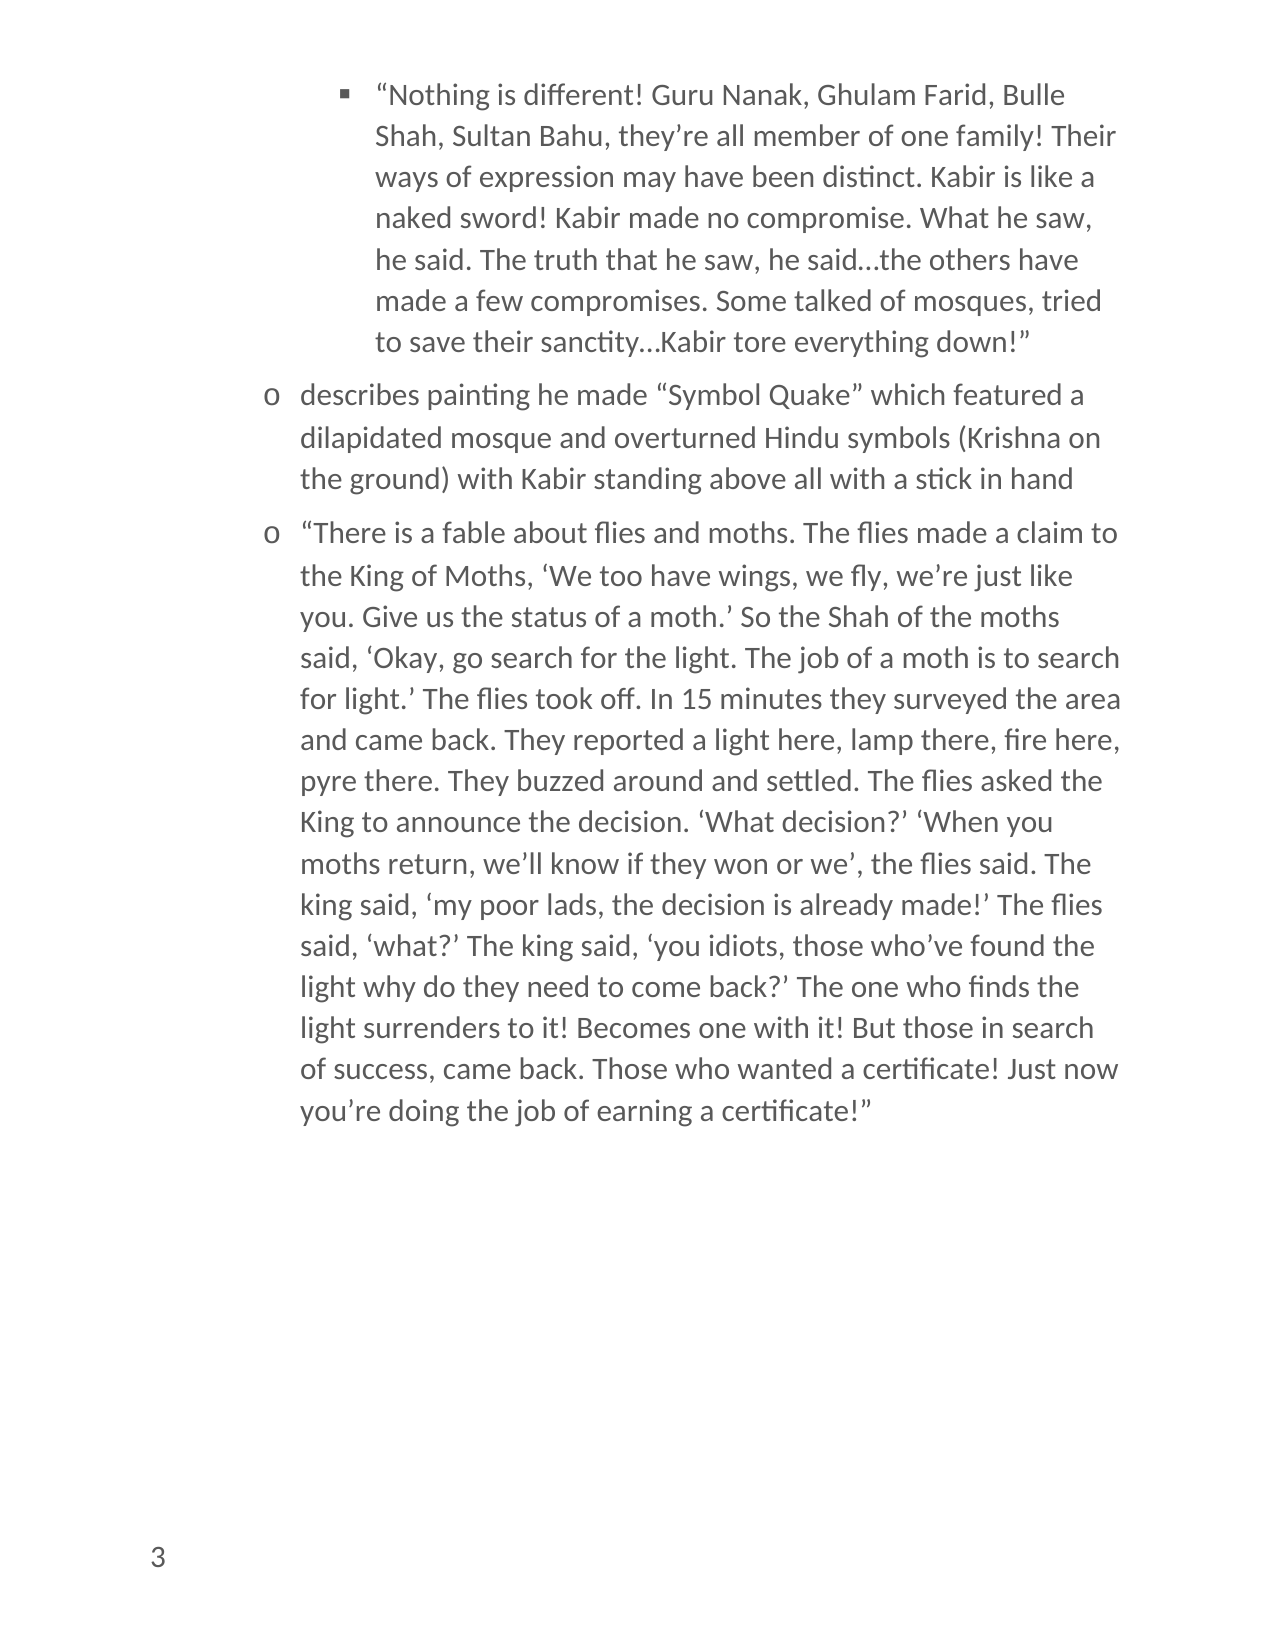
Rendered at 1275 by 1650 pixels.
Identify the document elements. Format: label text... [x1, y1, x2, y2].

list “Nothing is different! Guru Nanak, Ghulam Farid, Bulle Shah, Sultan Bahu, they’re all member of one family! Their ways of expression may have been distinct. Kabir is like a naked sword! Kabir made no compromise. What he saw, he said. The truth that he saw, he said…the others have made a few compromises. Some talked of mosques, tried to save their sanctity…Kabir tore everything down!” [337, 75, 1125, 360]
list “There is a fable about flies and moths. The flies made a claim to the King of Moths, ‘We too have wings, we fly, we’re just like you. Give us the status of a moth.’ So the Shah of the moths said, ‘Okay, go search for the light. The job of a moth is to search for light.’ The flies took off. In 15 minutes they surveyed the area and came back. They reported a light here, lamp there, fire here, pyre there. They buzzed around and settled. The flies asked the King to announce the decision. ‘What decision?’ ‘When you moths return, we’ll know if they won or we’, the flies said. The king said, ‘my poor lads, the decision is already made!’ The flies said, ‘what?’ The king said, ‘you idiots, those who’ve found the light why do they need to come back?’ The one who finds the light surrenders to it! Becomes one with it! But those in search of success, came back. Those who wanted a certificate! Just now you’re doing the job of earning a certificate!” [262, 513, 1125, 1129]
list describes painting he made “Symbol Quake” which featured a dilapidated mosque and overturned Hindu symbols (Krishna on the ground) with Kabir standing above all with a stick in hand [262, 376, 1125, 497]
